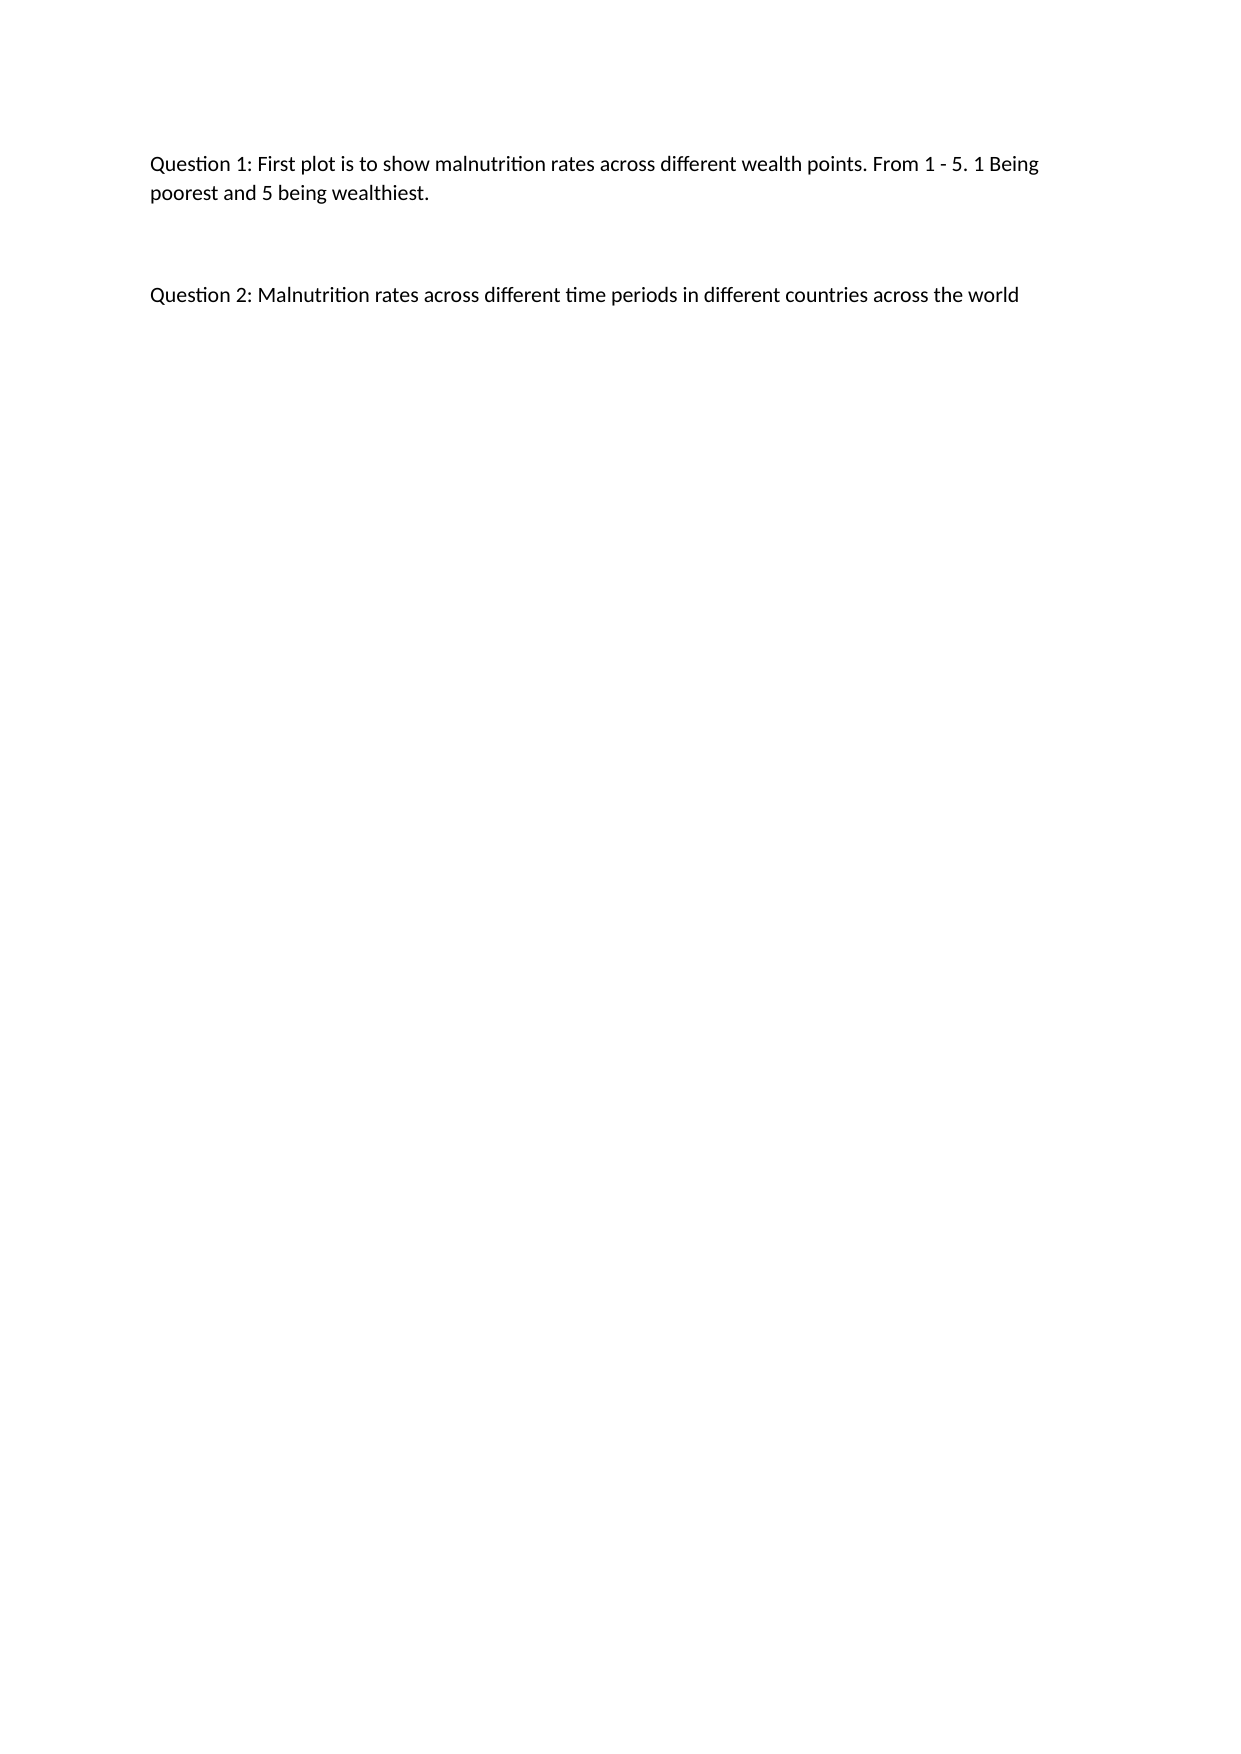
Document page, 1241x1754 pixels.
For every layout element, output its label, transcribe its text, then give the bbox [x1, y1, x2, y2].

text Question 1: First plot is to show malnutrition rates across different wealth points. From 1 - 5. 1 Being poorest and 5 being wealthiest. [150, 150, 1090, 205]
text Question 2: Malnutrition rates across different time periods in different countries across the world [150, 224, 1090, 308]
